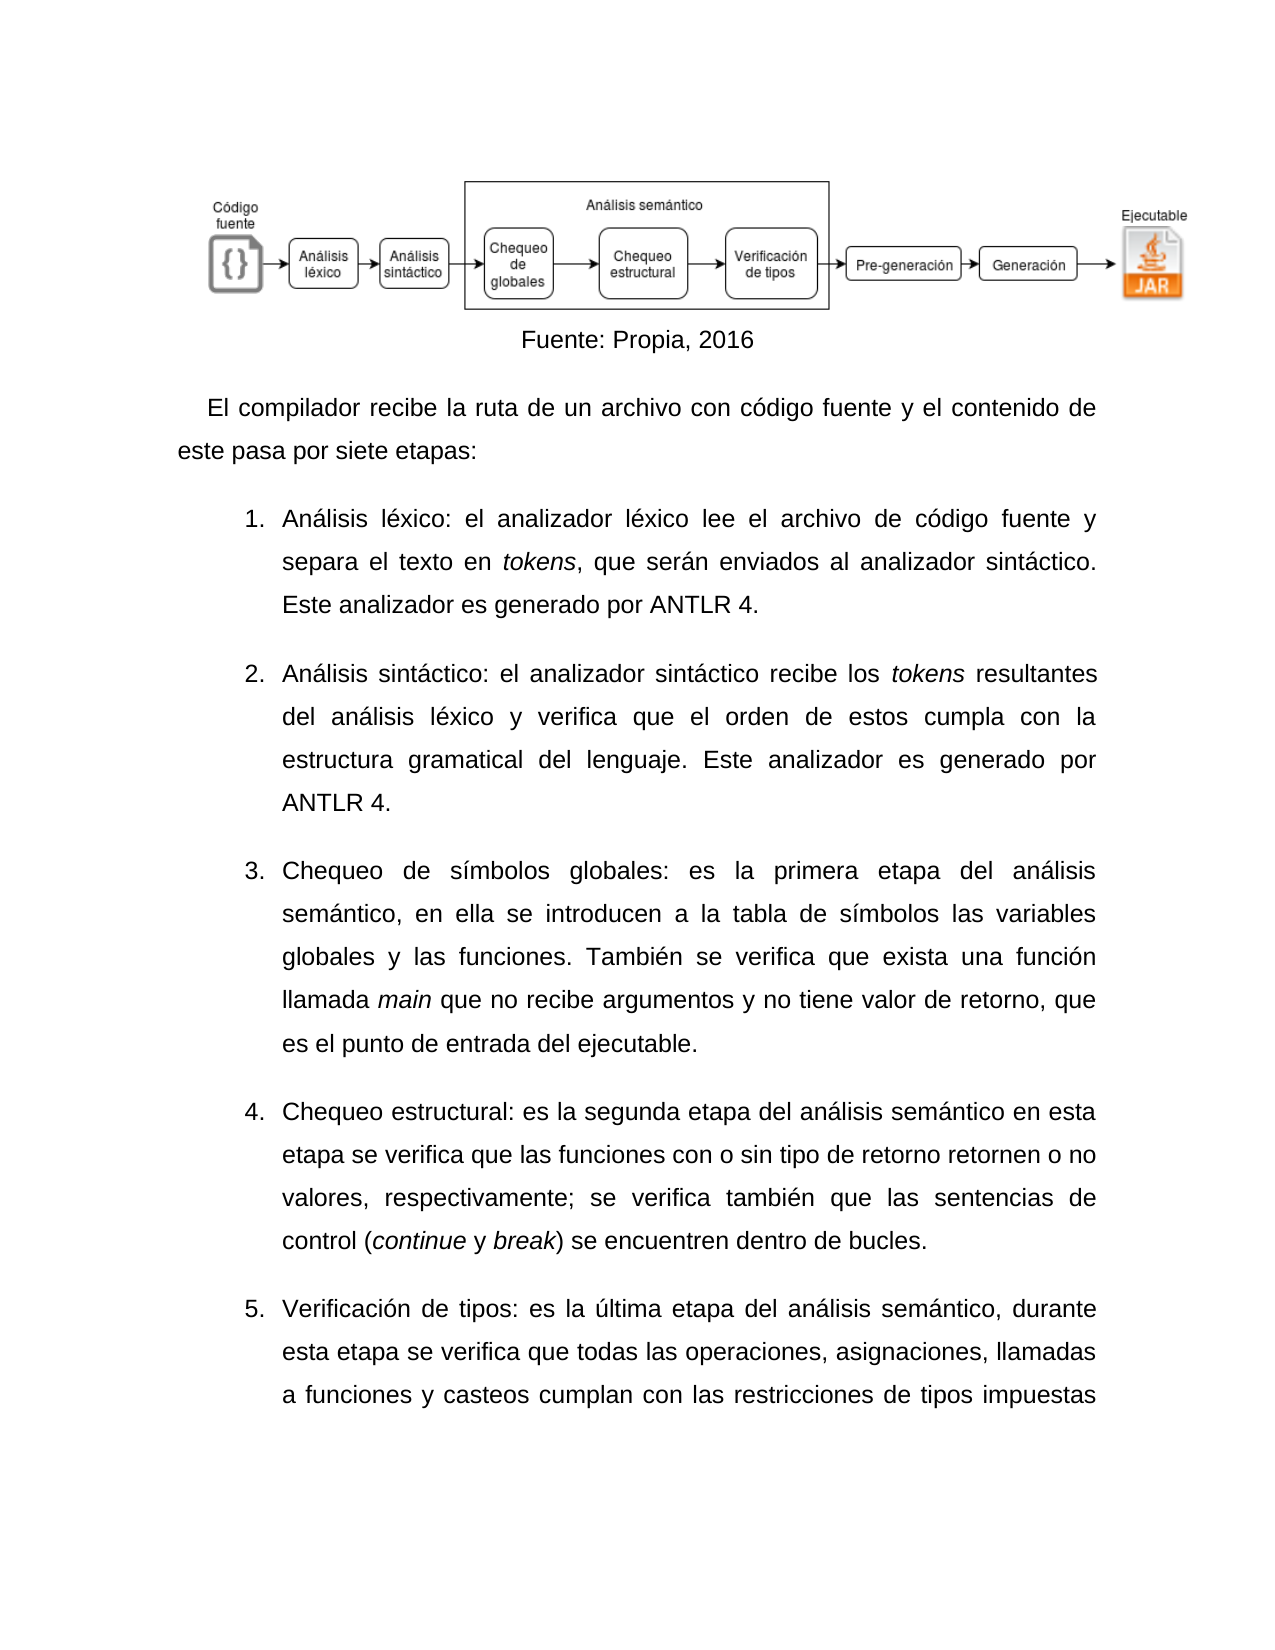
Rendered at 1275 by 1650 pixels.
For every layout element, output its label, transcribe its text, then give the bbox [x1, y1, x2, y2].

list Análisis léxico: el analizador léxico lee el archivo de código fuente y separa el texto en tokens, que serán enviados al analizador sintáctico. Este analizador es generado por ANTLR 4. [244, 504, 1098, 619]
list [244, 1294, 1098, 1409]
list Chequeo de símbolos globales: es la primera etapa del análisis semántico, en ella se introducen a la tabla de símbolos las variables globales y las funciones. También se verifica que exista una función llamada main que no recibe argumentos y no tiene valor de retorno, que es el punto de entrada del ejecutable. [244, 856, 1098, 1057]
list Análisis sintáctico: el analizador sintáctico recibe los tokens resultantes del análisis léxico y verifica que el orden de estos cumpla con la estructura gramatical del lenguaje. Este analizador es generado por ANTLR 4. [244, 658, 1098, 817]
text El compilador recibe la ruta de un archivo con código fuente y el contenido de este pasa por siete etapas: [177, 393, 1098, 465]
text Fuente: Propia, 2016 [177, 181, 1098, 353]
list Chequeo estructural: es la segunda etapa del análisis semántico en esta etapa se verifica que las funciones con o sin tipo de retorno retornen o no valores, respectivamente; se verifica también que las sentencias de control (continue y break) se encuentren dentro de bucles. [244, 1097, 1098, 1255]
